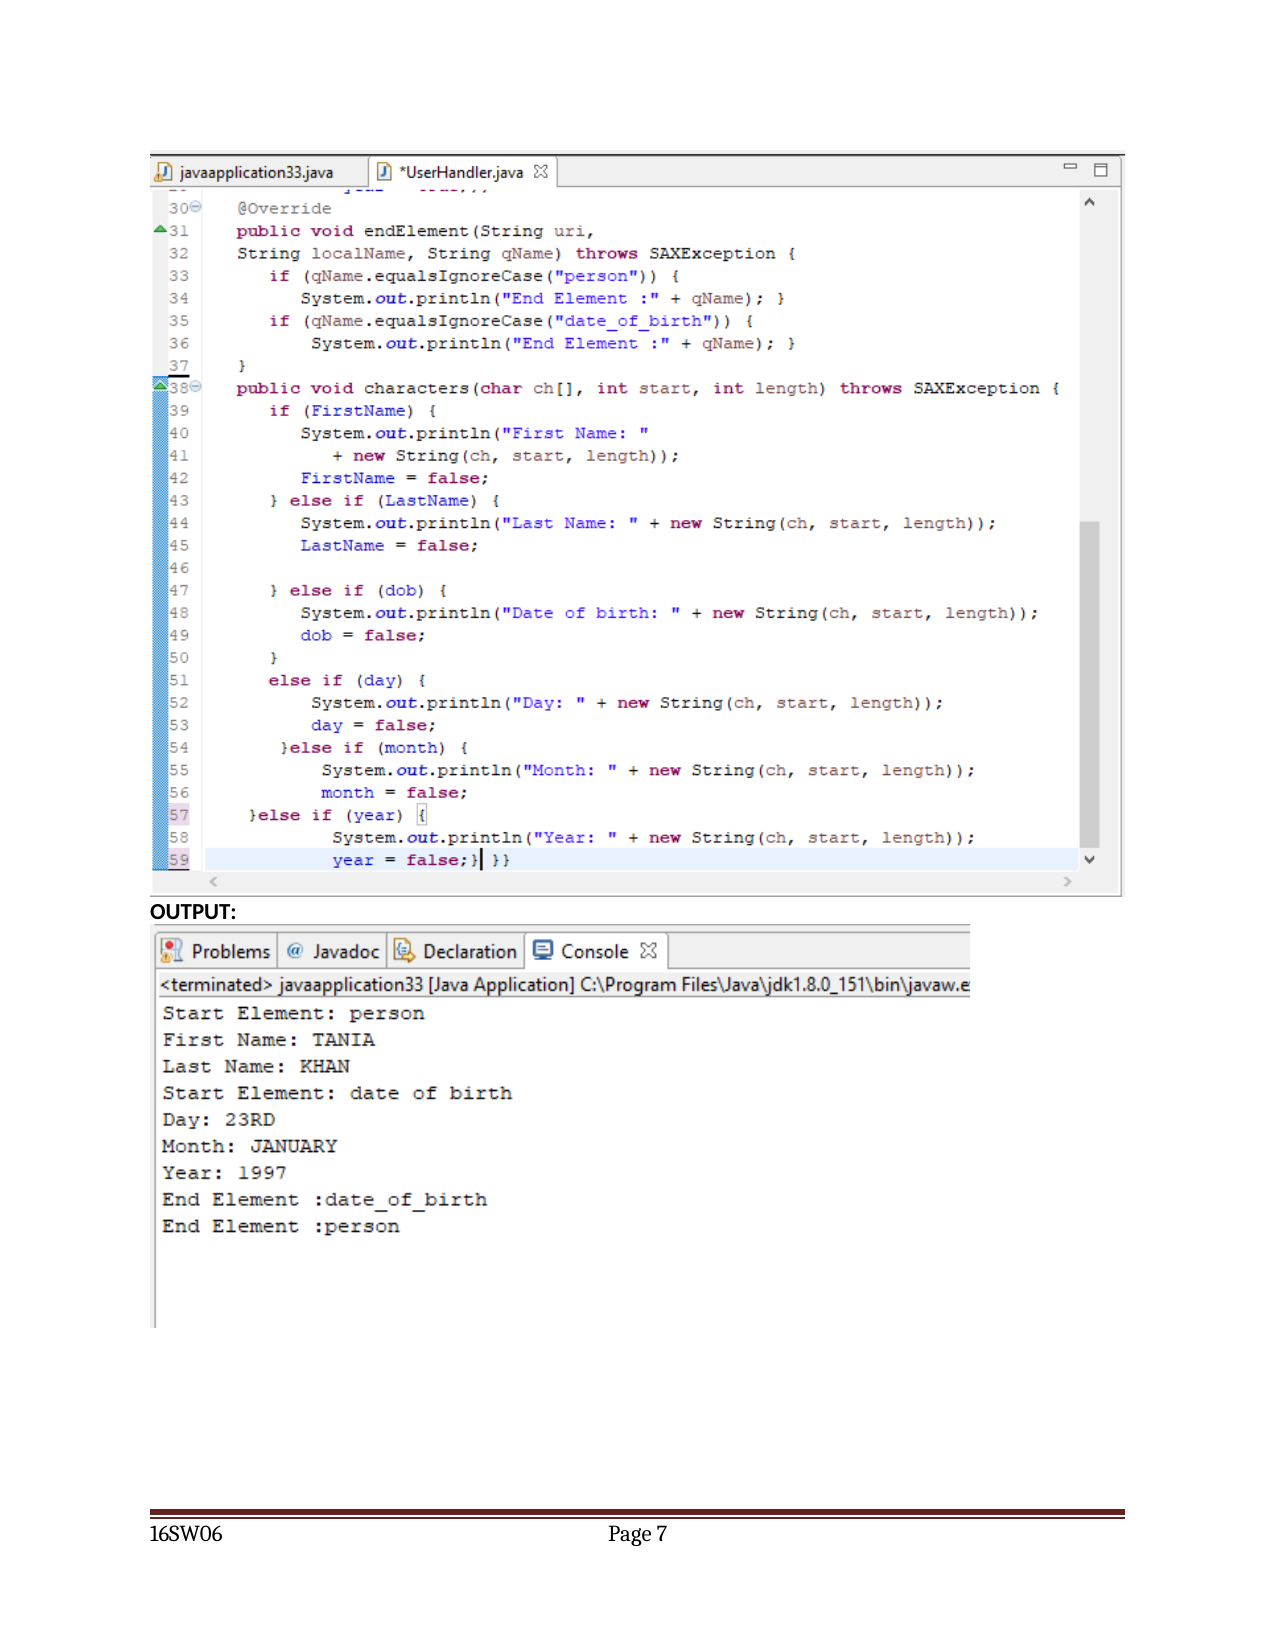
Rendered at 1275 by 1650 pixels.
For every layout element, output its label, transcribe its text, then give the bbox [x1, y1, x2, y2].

text OUTPUT: [150, 897, 1125, 925]
picture [150, 150, 1125, 897]
picture [150, 924, 971, 1328]
